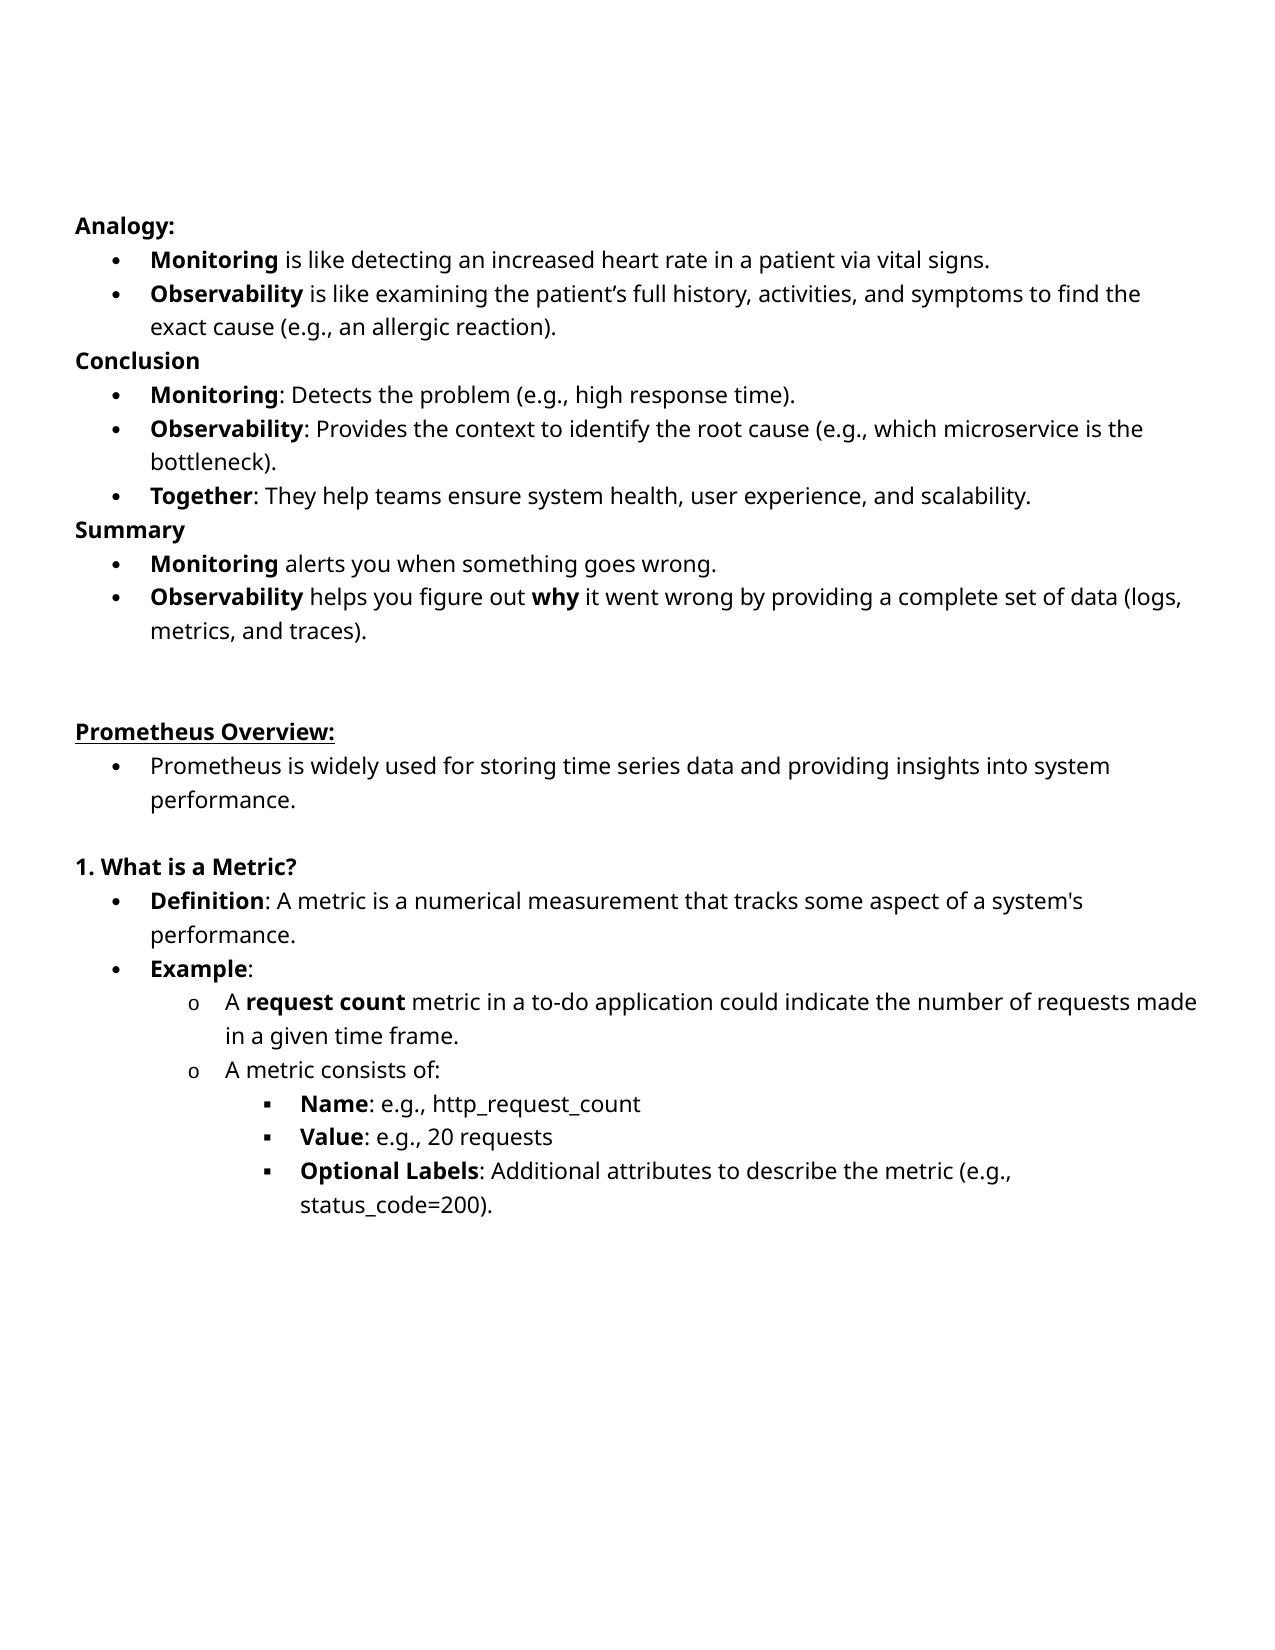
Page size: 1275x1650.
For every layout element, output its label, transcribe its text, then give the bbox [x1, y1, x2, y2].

list A request count metric in a to-do application could indicate the number of requests made in a given time frame. [187, 986, 1200, 1051]
list Definition: A metric is a numerical measurement that tracks some aspect of a system's performance. [112, 885, 1200, 950]
list Prometheus is widely used for storing time series data and providing insights into system performance. [112, 750, 1200, 815]
text Summary [75, 514, 1200, 545]
list Monitoring alerts you when something goes wrong. [112, 547, 1200, 579]
text Conclusion [75, 345, 1200, 376]
list Observability: Provides the context to identify the root cause (e.g., which microservice is the bottleneck). [112, 412, 1200, 477]
text Analogy: [75, 210, 1200, 241]
text Prometheus Overview: [75, 716, 1200, 747]
list Together: They help teams ensure system health, user experience, and scalability. [112, 480, 1200, 511]
list Example: [112, 952, 1200, 984]
text 1. What is a Metric? [75, 851, 1200, 882]
list Name: e.g., http_request_count [262, 1087, 1200, 1119]
list Observability is like examining the patient’s full history, activities, and symptoms to find the exact cause (e.g., an allergic reaction). [112, 277, 1200, 342]
list Value: e.g., 20 requests [262, 1121, 1200, 1152]
list Monitoring: Detects the problem (e.g., high response time). [112, 379, 1200, 410]
list A metric consists of: [187, 1054, 1200, 1085]
list Observability helps you figure out why it went wrong by providing a complete set of data (logs, metrics, and traces). [112, 581, 1200, 646]
list Monitoring is like detecting an increased heart rate in a patient via vital signs. [112, 244, 1200, 275]
list Optional Labels: Additional attributes to describe the metric (e.g., status_code=200). [262, 1155, 1200, 1220]
